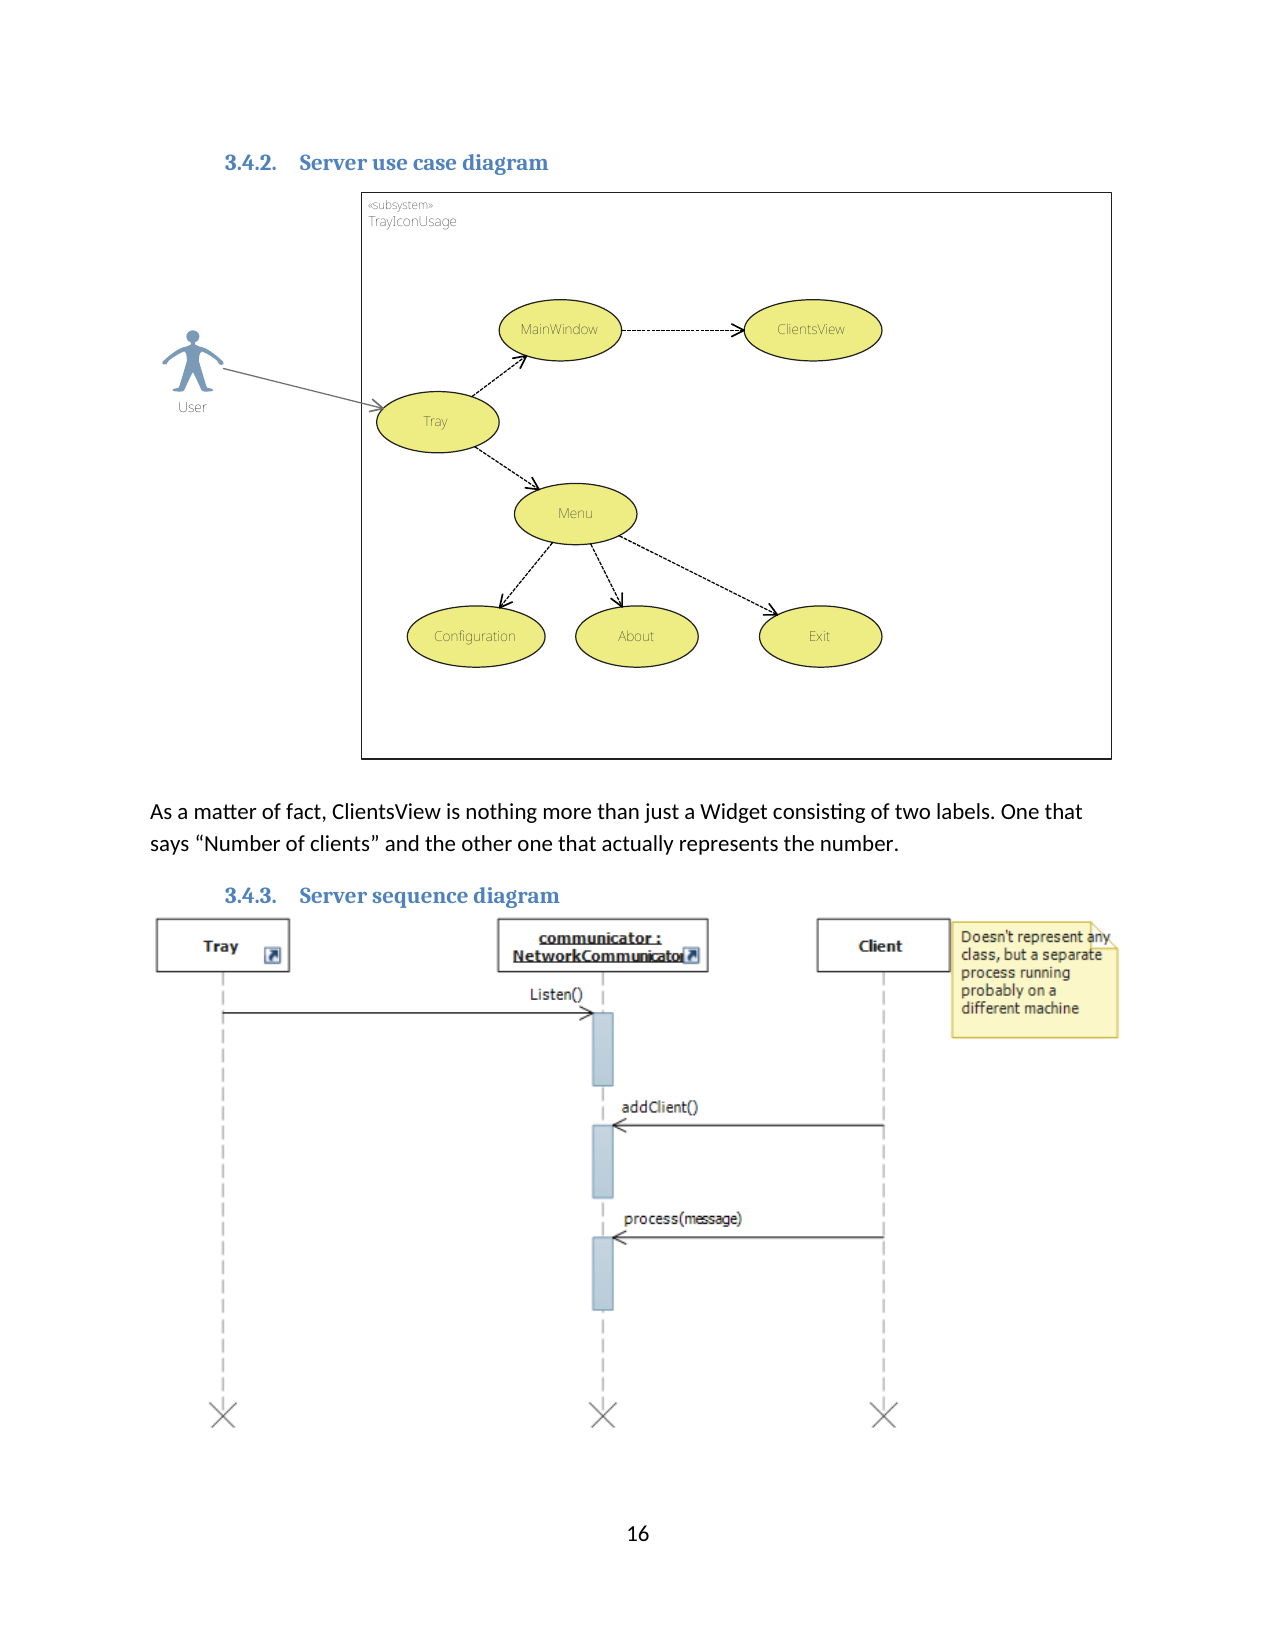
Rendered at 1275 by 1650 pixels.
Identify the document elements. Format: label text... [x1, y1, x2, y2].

subtitle Server sequence diagram [225, 882, 1125, 909]
picture [150, 912, 1125, 1447]
subtitle Server use case diagram [225, 150, 1125, 176]
text As a matter of fact, ClientsView is nothing more than just a Widget consisting of two labels. One that says “Number of clients” and the other one that actually represents the number. [150, 797, 1125, 857]
